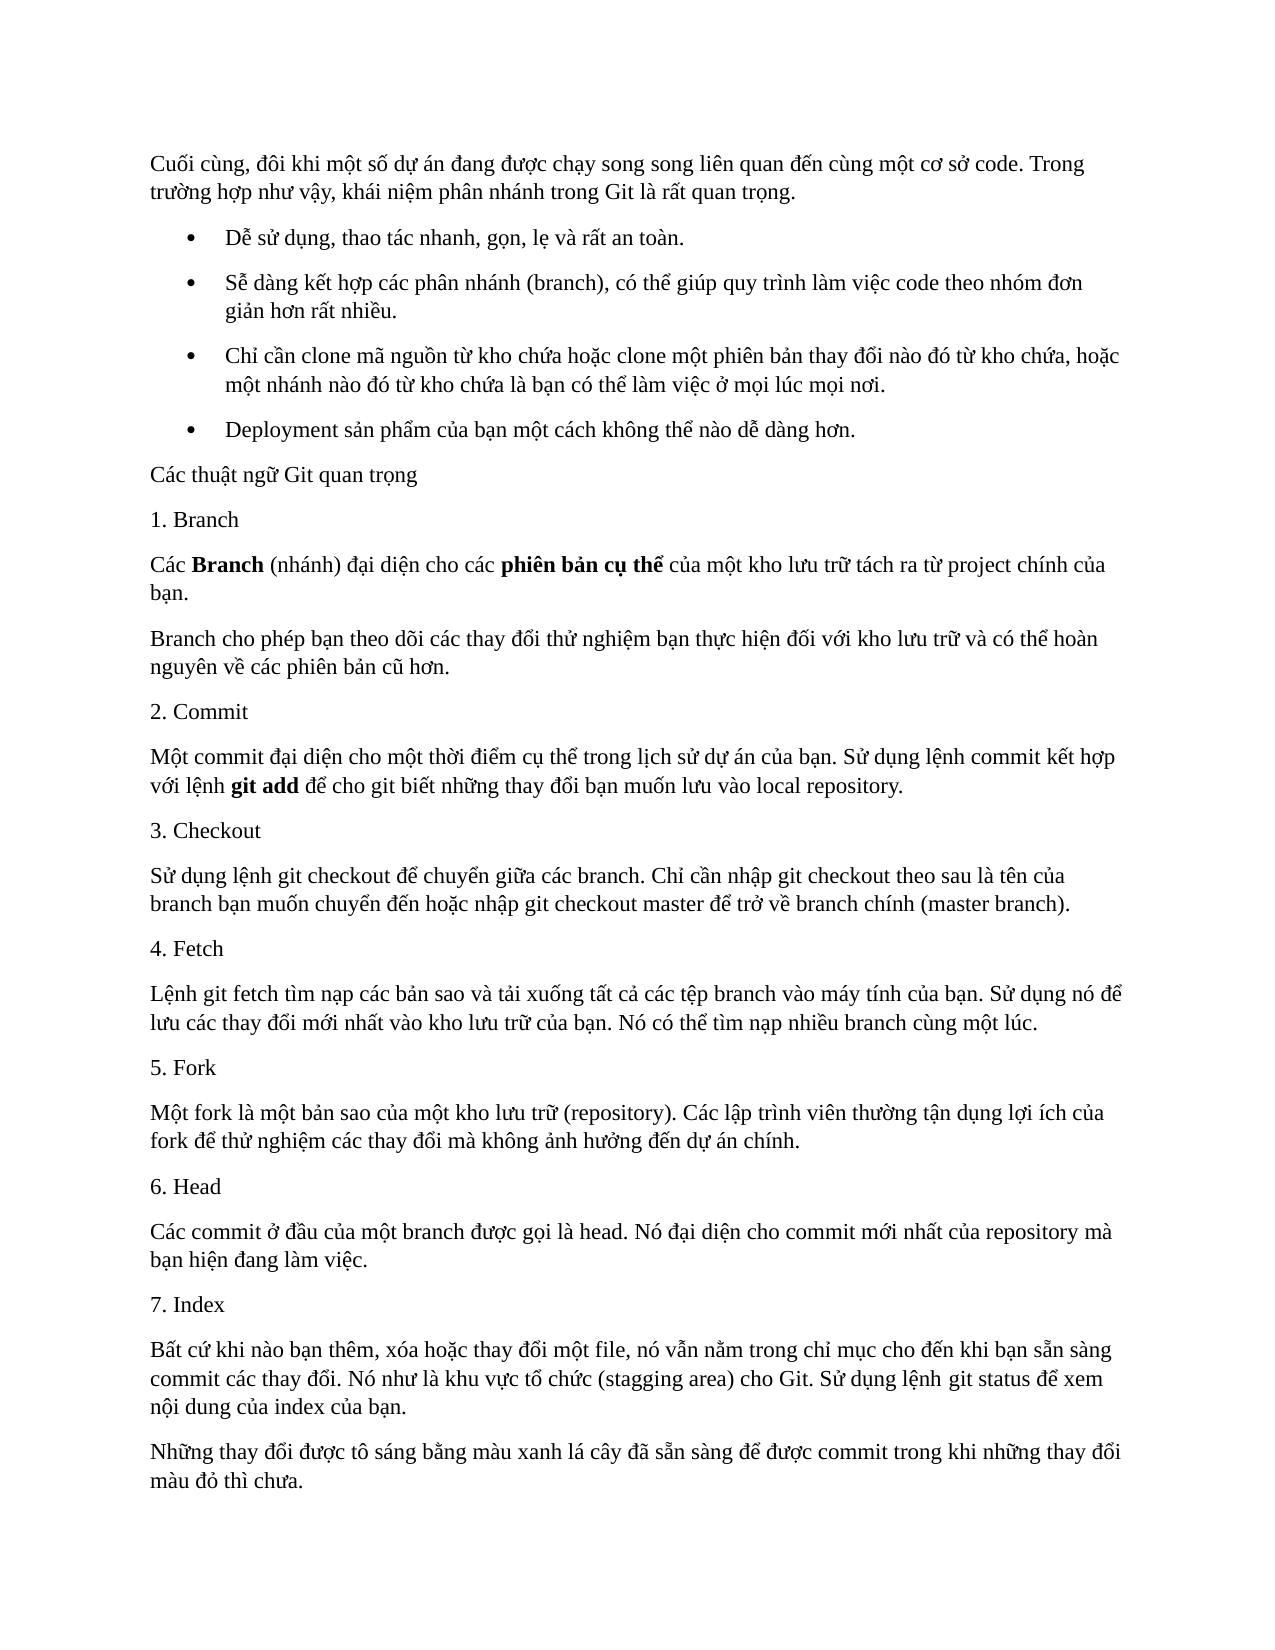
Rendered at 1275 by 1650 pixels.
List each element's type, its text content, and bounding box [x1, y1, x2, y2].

text Những thay đổi được tô sáng bằng màu xanh lá cây đã sẵn sàng để được commit trong khi những thay đổi màu đỏ thì chưa. [150, 1438, 1125, 1493]
text 3. Checkout [150, 817, 1125, 843]
text Sử dụng lệnh git checkout để chuyển giữa các branch. Chỉ cần nhập git checkout theo sau là tên của branch bạn muốn chuyển đến hoặc nhập git checkout master để trở về branch chính (master branch). [150, 862, 1125, 917]
text 7. Index [150, 1291, 1125, 1318]
text Các thuật ngữ Git quan trọng [150, 461, 1125, 487]
text Một fork là một bản sao của một kho lưu trữ (repository). Các lập trình viên thường tận dụng lợi ích của fork để thử nghiệm các thay đổi mà không ảnh hưởng đến dự án chính. [150, 1099, 1125, 1154]
list Chỉ cần clone mã nguồn từ kho chứa hoặc clone một phiên bản thay đổi nào đó từ kho chứa, hoặc một nhánh nào đó từ kho chứa là bạn có thể làm việc ở mọi lúc mọi nơi. [187, 342, 1125, 397]
text 5. Fork [150, 1054, 1125, 1080]
text Một commit đại diện cho một thời điểm cụ thể trong lịch sử dự án của bạn. Sử dụng lệnh commit kết hợp với lệnh git add để cho git biết những thay đổi bạn muốn lưu vào local repository. [150, 743, 1125, 798]
list Sễ dàng kết hợp các phân nhánh (branch), có thể giúp quy trình làm việc code theo nhóm đơn giản hơn rất nhiều. [187, 269, 1125, 323]
text 4. Fetch [150, 935, 1125, 962]
list Deployment sản phẩm của bạn một cách không thể nào dễ dàng hơn. [187, 416, 1125, 442]
text Cuối cùng, đôi khi một số dự án đang được chạy song song liên quan đến cùng một cơ sở code. Trong trường hợp như vậy, khái niệm phân nhánh trong Git là rất quan trọng. [150, 150, 1125, 205]
text 1. Branch [150, 506, 1125, 532]
list Dễ sử dụng, thao tác nhanh, gọn, lẹ và rất an toàn. [187, 223, 1125, 250]
text 6. Head [150, 1173, 1125, 1199]
text Bất cứ khi nào bạn thêm, xóa hoặc thay đổi một file, nó vẫn nằm trong chỉ mục cho đến khi bạn sẵn sàng commit các thay đổi. Nó như là khu vực tổ chức (stagging area) cho Git. Sử dụng lệnh git status để xem nội dung của index của bạn. [150, 1336, 1125, 1420]
text 2. Commit [150, 698, 1125, 724]
text Lệnh git fetch tìm nạp các bản sao và tải xuống tất cả các tệp branch vào máy tính của bạn. Sử dụng nó để lưu các thay đổi mới nhất vào kho lưu trữ của bạn. Nó có thể tìm nạp nhiều branch cùng một lúc. [150, 981, 1125, 1035]
text Các Branch (nhánh) đại diện cho các phiên bản cụ thể của một kho lưu trữ tách ra từ project chính của bạn. [150, 551, 1125, 606]
text Branch cho phép bạn theo dõi các thay đổi thử nghiệm bạn thực hiện đối với kho lưu trữ và có thể hoàn nguyên về các phiên bản cũ hơn. [150, 624, 1125, 679]
text Các commit ở đầu của một branch được gọi là head. Nó đại diện cho commit mới nhất của repository mà bạn hiện đang làm việc. [150, 1218, 1125, 1273]
